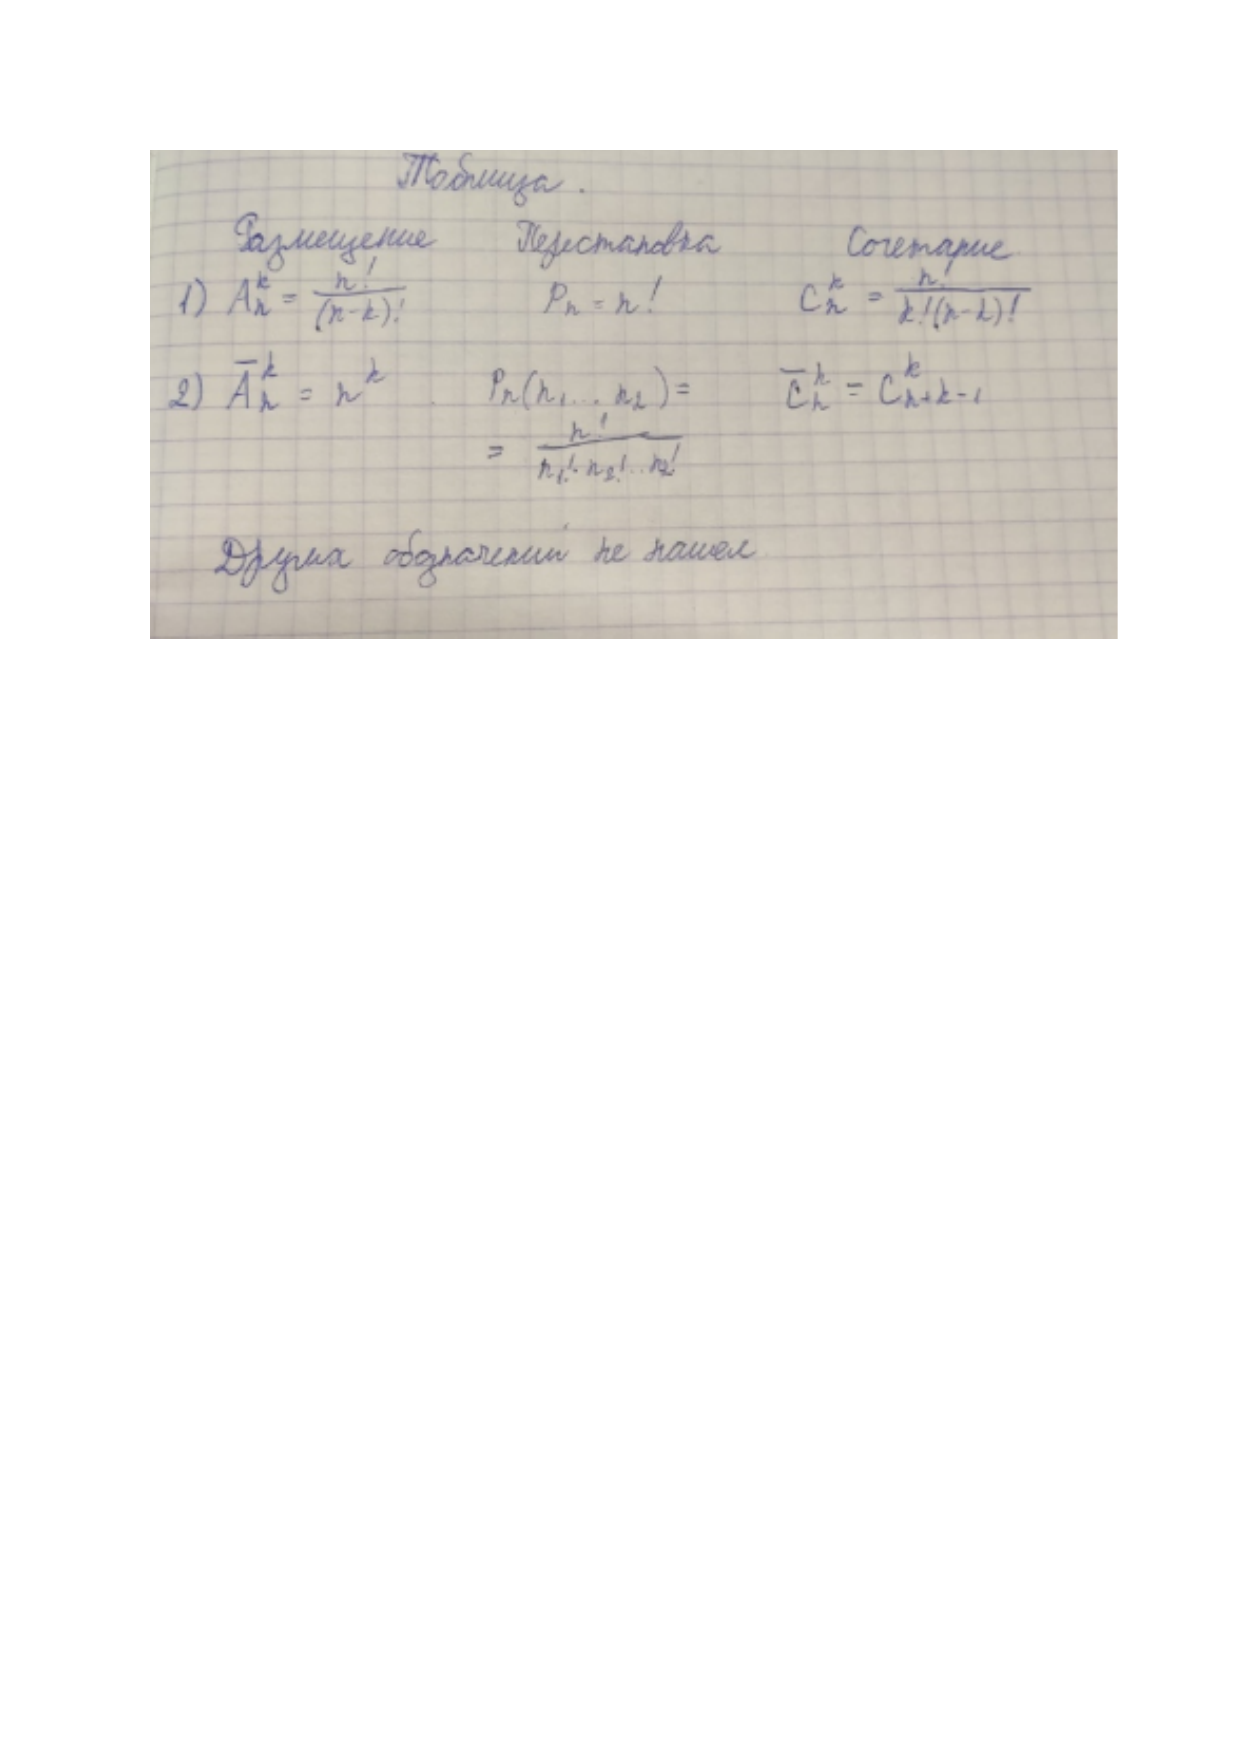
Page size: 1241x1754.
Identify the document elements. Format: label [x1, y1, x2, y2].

picture [150, 150, 1118, 639]
